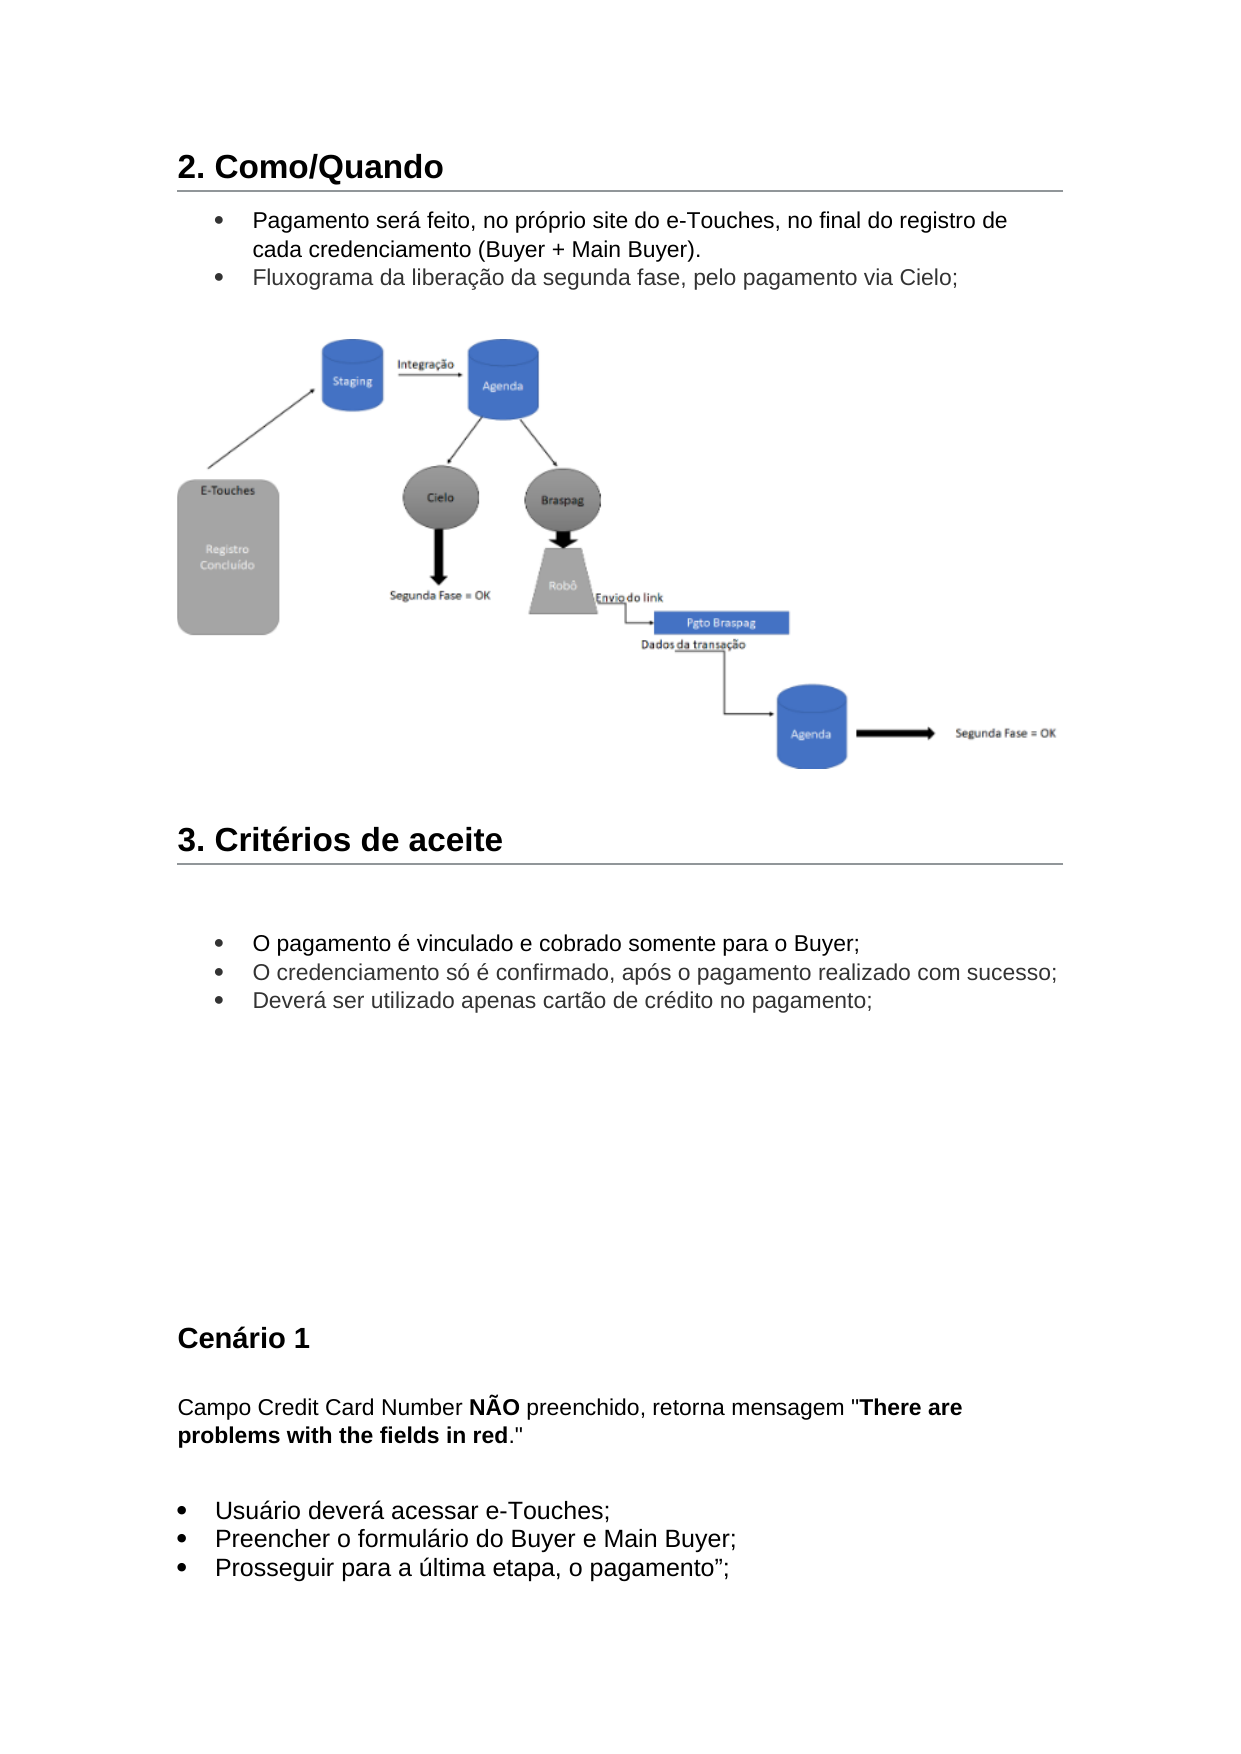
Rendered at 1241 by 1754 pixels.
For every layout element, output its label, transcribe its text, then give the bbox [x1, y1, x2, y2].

list Deverá ser utilizado apenas cartão de crédito no pagamento; [215, 987, 1063, 1013]
picture [177, 339, 1063, 769]
list Pagamento será feito, no próprio site do e-Touches, no final do registro de cada credenciamento (Buyer + Main Buyer). [215, 207, 1063, 262]
list Preencher o formulário do Buyer e Main Buyer; [177, 1524, 1063, 1553]
text 2. Como/Quando [177, 148, 1063, 190]
list Prosseguir para a última etapa, o pagamento”; [177, 1553, 1063, 1582]
text Campo Credit Card Number NÃO preenchido, retorna mensagem "There are problems with the fields in red." [177, 1394, 1063, 1448]
text 3. Critérios de aceite [177, 820, 1063, 863]
list Usuário deverá acessar e-Touches; [177, 1496, 1063, 1524]
list O credenciamento só é confirmado, após o pagamento realizado com sucesso; [215, 959, 1063, 985]
list Fluxograma da liberação da segunda fase, pelo pagamento via Cielo; [215, 264, 1063, 291]
list O pagamento é vinculado e cobrado somente para o Buyer; [215, 930, 1063, 957]
text Cenário 1 [177, 1321, 1063, 1355]
